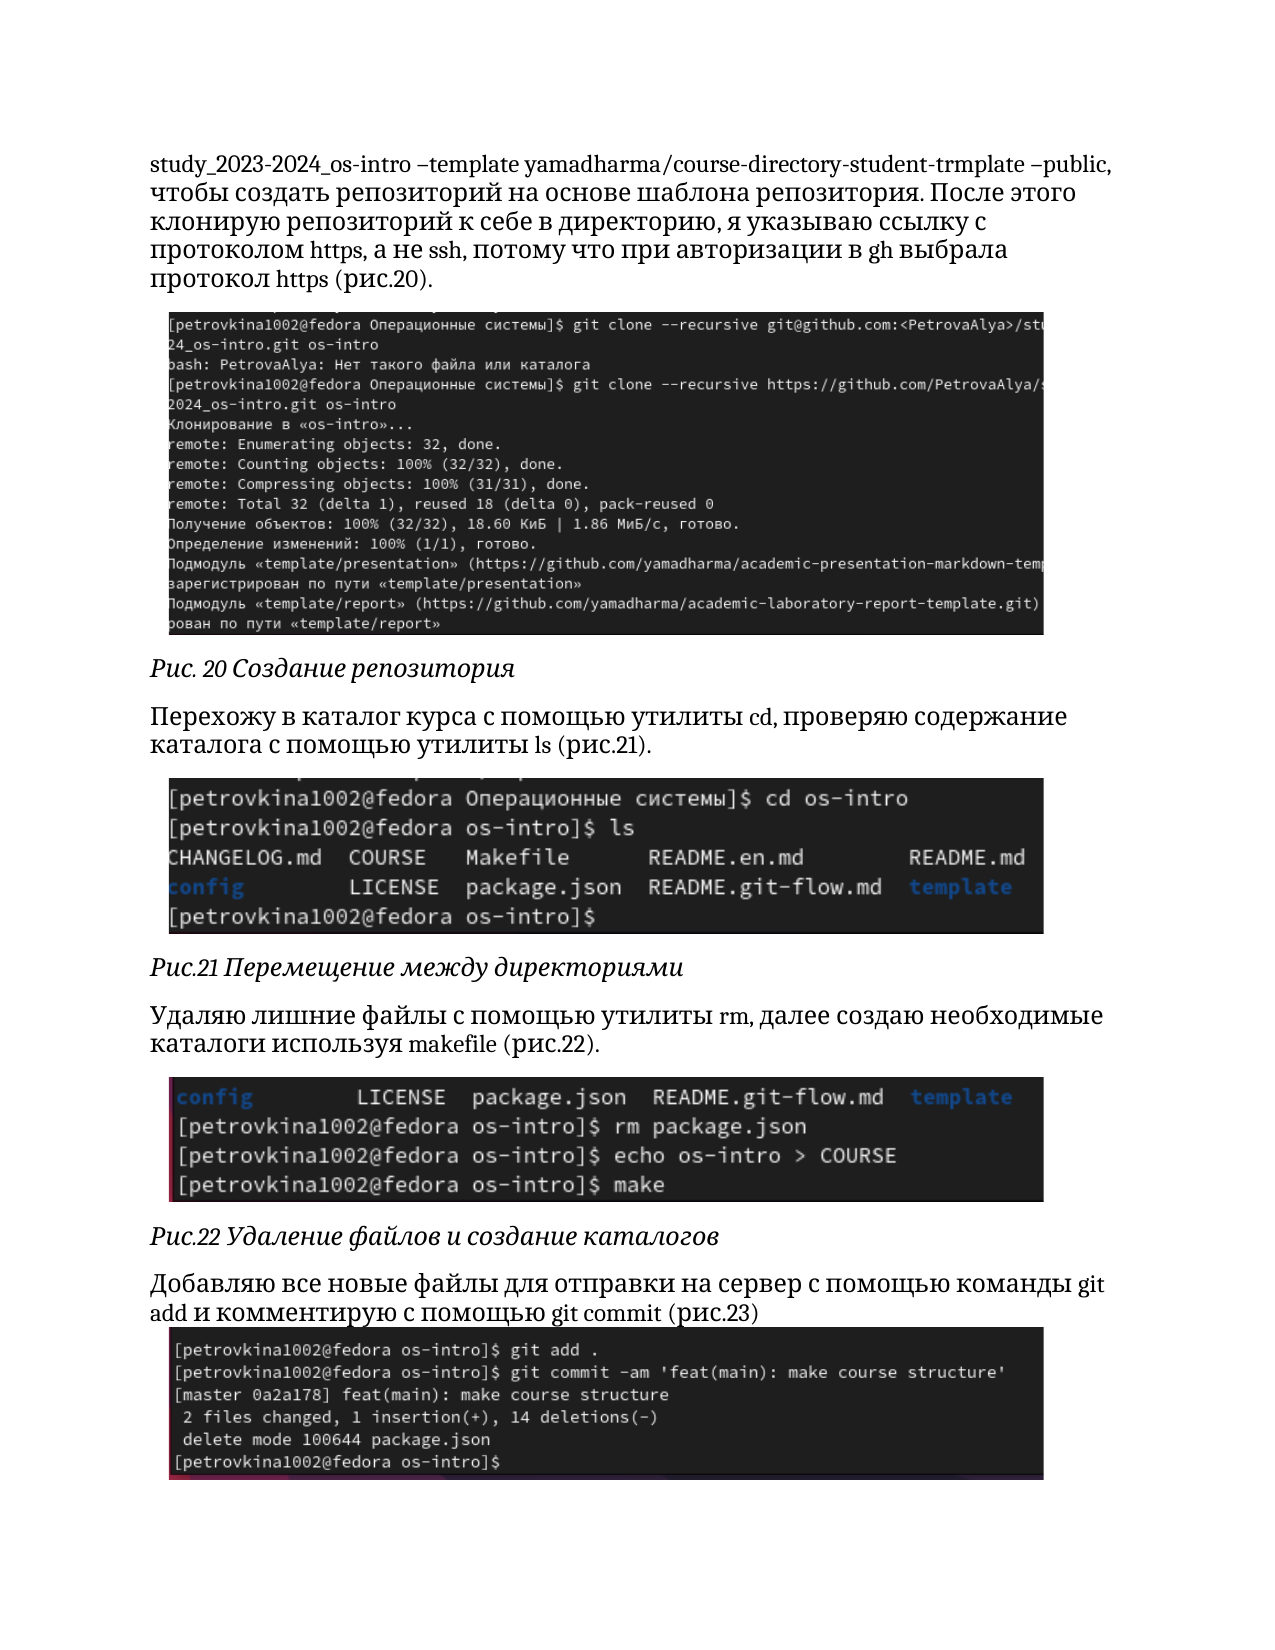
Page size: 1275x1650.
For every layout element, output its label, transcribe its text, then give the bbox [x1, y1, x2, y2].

picture [168, 778, 1044, 934]
picture [168, 1327, 1044, 1480]
text Рис.22 Удаление файлов и создание каталогов [150, 1223, 1125, 1251]
picture [168, 1077, 1044, 1202]
text Рис. 20 Создание репозитория [150, 655, 1125, 684]
text Рис.21 Перемещение между директориями [150, 954, 1125, 983]
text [150, 150, 1125, 294]
text Перехожу в каталог курса с помощью утилиты cd, проверяю содержание каталога с помощью утилиты ls (рис.21). [150, 703, 1125, 760]
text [150, 1270, 1125, 1486]
picture [168, 312, 1044, 635]
text Удаляю лишние файлы с помощью утилиты rm, далее создаю необходимые каталоги используя makefile (рис.22). [150, 1002, 1125, 1059]
